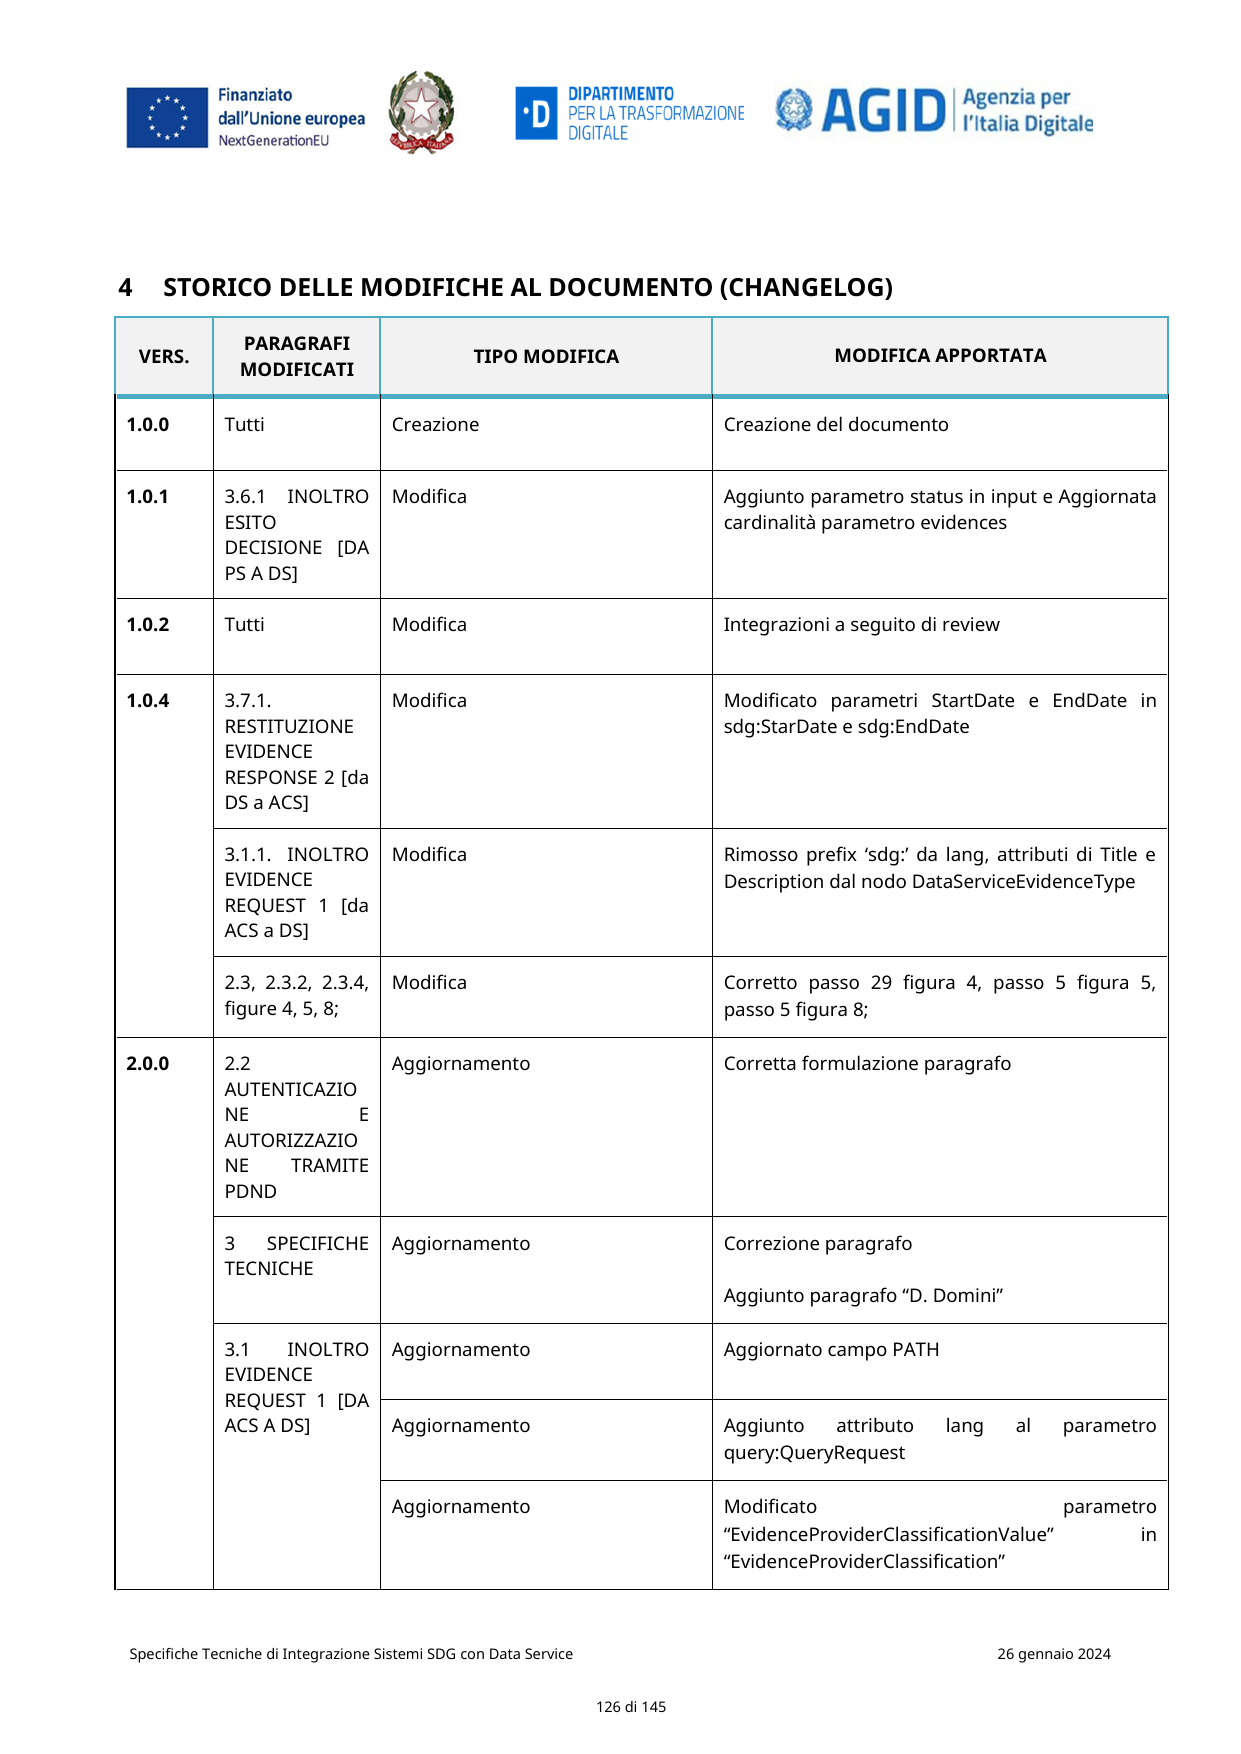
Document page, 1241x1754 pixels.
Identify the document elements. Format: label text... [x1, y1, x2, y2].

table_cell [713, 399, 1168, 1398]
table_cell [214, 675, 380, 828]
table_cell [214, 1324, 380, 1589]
picture [118, 71, 1094, 157]
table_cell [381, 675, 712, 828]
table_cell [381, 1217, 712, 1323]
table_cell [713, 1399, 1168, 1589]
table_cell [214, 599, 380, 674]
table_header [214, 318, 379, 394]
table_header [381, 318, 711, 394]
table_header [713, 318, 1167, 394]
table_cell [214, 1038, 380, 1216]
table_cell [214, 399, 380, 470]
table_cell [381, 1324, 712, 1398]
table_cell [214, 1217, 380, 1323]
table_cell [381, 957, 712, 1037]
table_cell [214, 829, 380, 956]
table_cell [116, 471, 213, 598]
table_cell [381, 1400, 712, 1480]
subtitle Storico delle modifiche al documento (Changelog) [118, 269, 1122, 303]
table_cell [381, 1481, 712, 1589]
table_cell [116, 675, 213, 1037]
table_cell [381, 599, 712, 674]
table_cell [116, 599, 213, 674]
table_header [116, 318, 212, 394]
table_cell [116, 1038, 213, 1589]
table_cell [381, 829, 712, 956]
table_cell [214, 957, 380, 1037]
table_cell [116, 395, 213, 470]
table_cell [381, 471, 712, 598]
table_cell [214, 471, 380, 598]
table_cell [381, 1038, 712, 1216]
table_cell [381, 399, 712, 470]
